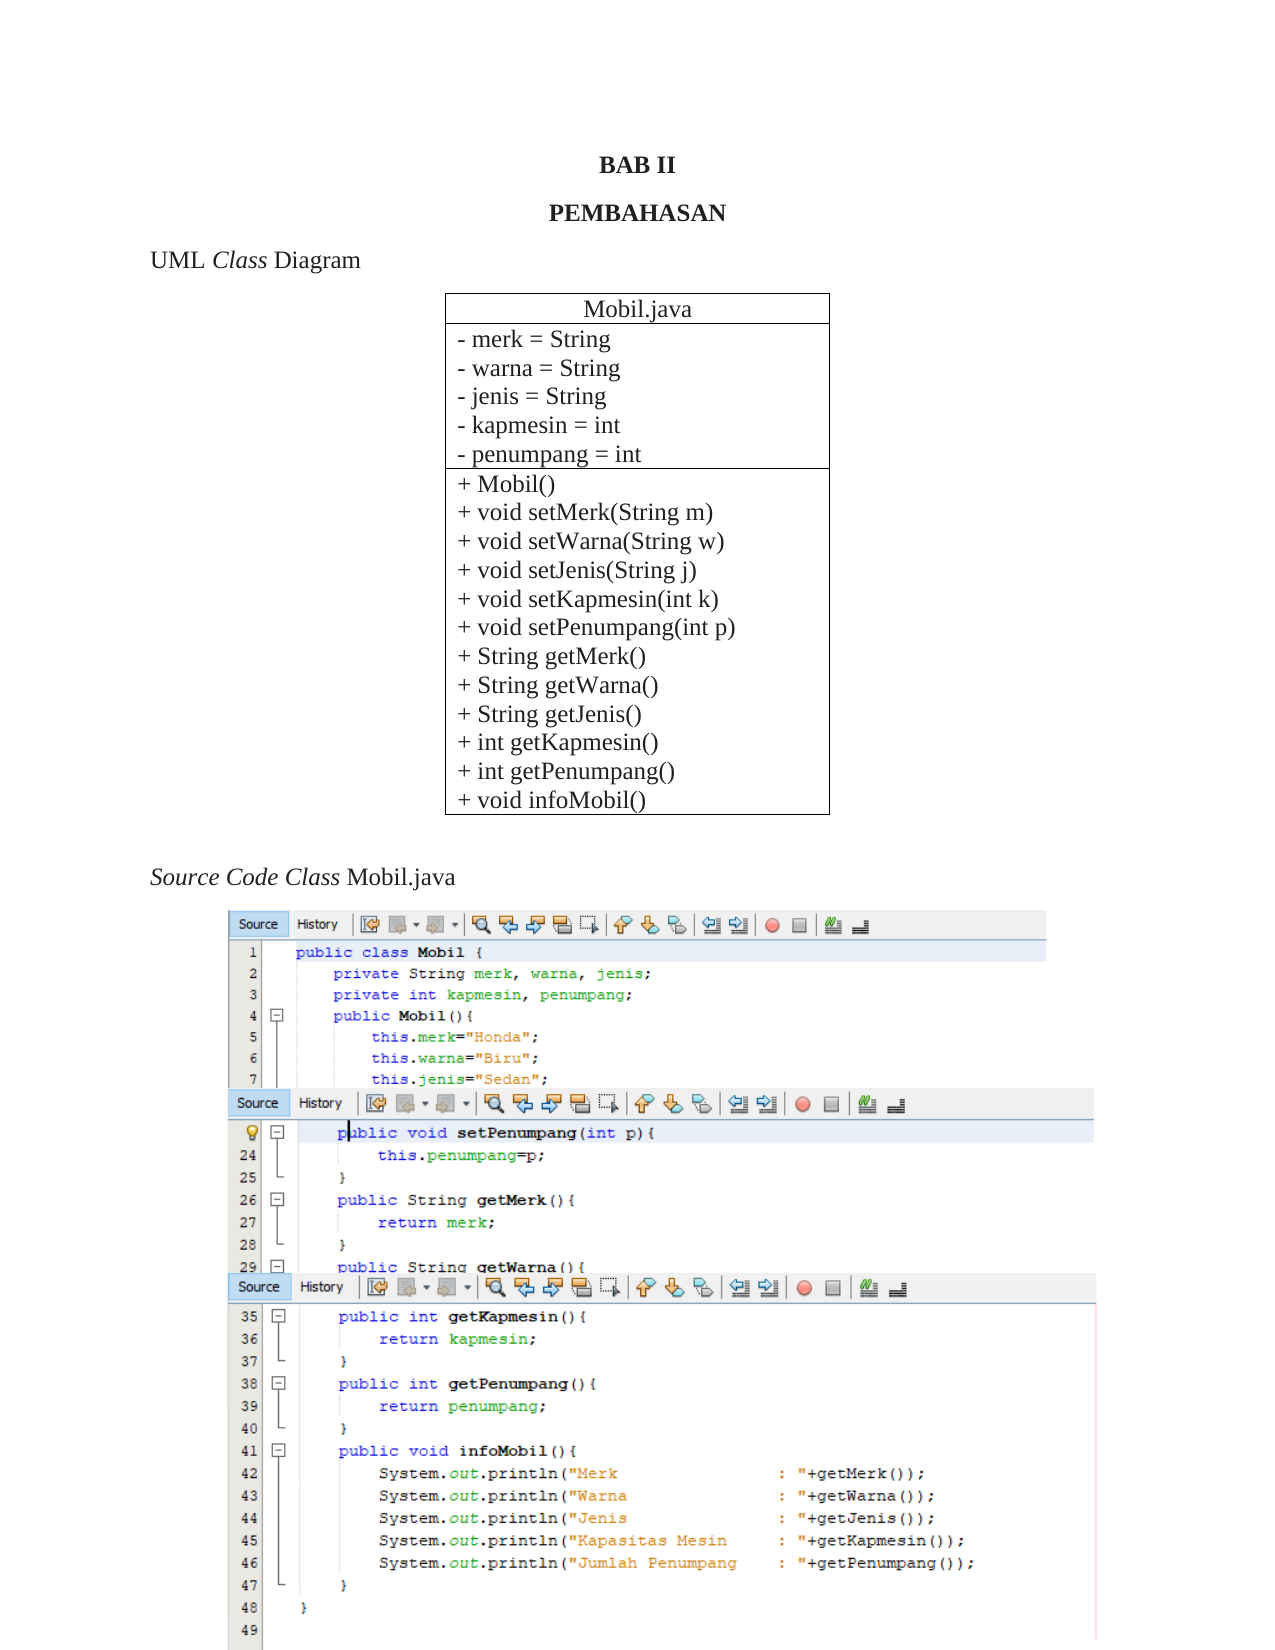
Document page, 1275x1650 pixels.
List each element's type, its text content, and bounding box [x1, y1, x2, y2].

picture [227, 910, 1097, 1650]
table_cell - merk = String - warna = String - jenis = String - kapmesin = int - penumpang = int [446, 324, 829, 468]
table_header Mobil.java [446, 294, 829, 323]
text UML Class Diagram [150, 245, 1125, 274]
table_cell + Mobil() + void setMerk(String m) + void setWarna(String w) + void setJenis(String j) + void setKapmesin(int k) + void setPenumpang(int p) + String getMerk() + String getWarna() + String getJenis() + int getKapmesin() + int getPenumpang() + void infoMobil() [446, 469, 829, 814]
text PEMBAHASAN [150, 198, 1125, 226]
text Source Code Class Mobil.java [150, 862, 1125, 891]
text BAB II [150, 150, 1125, 179]
